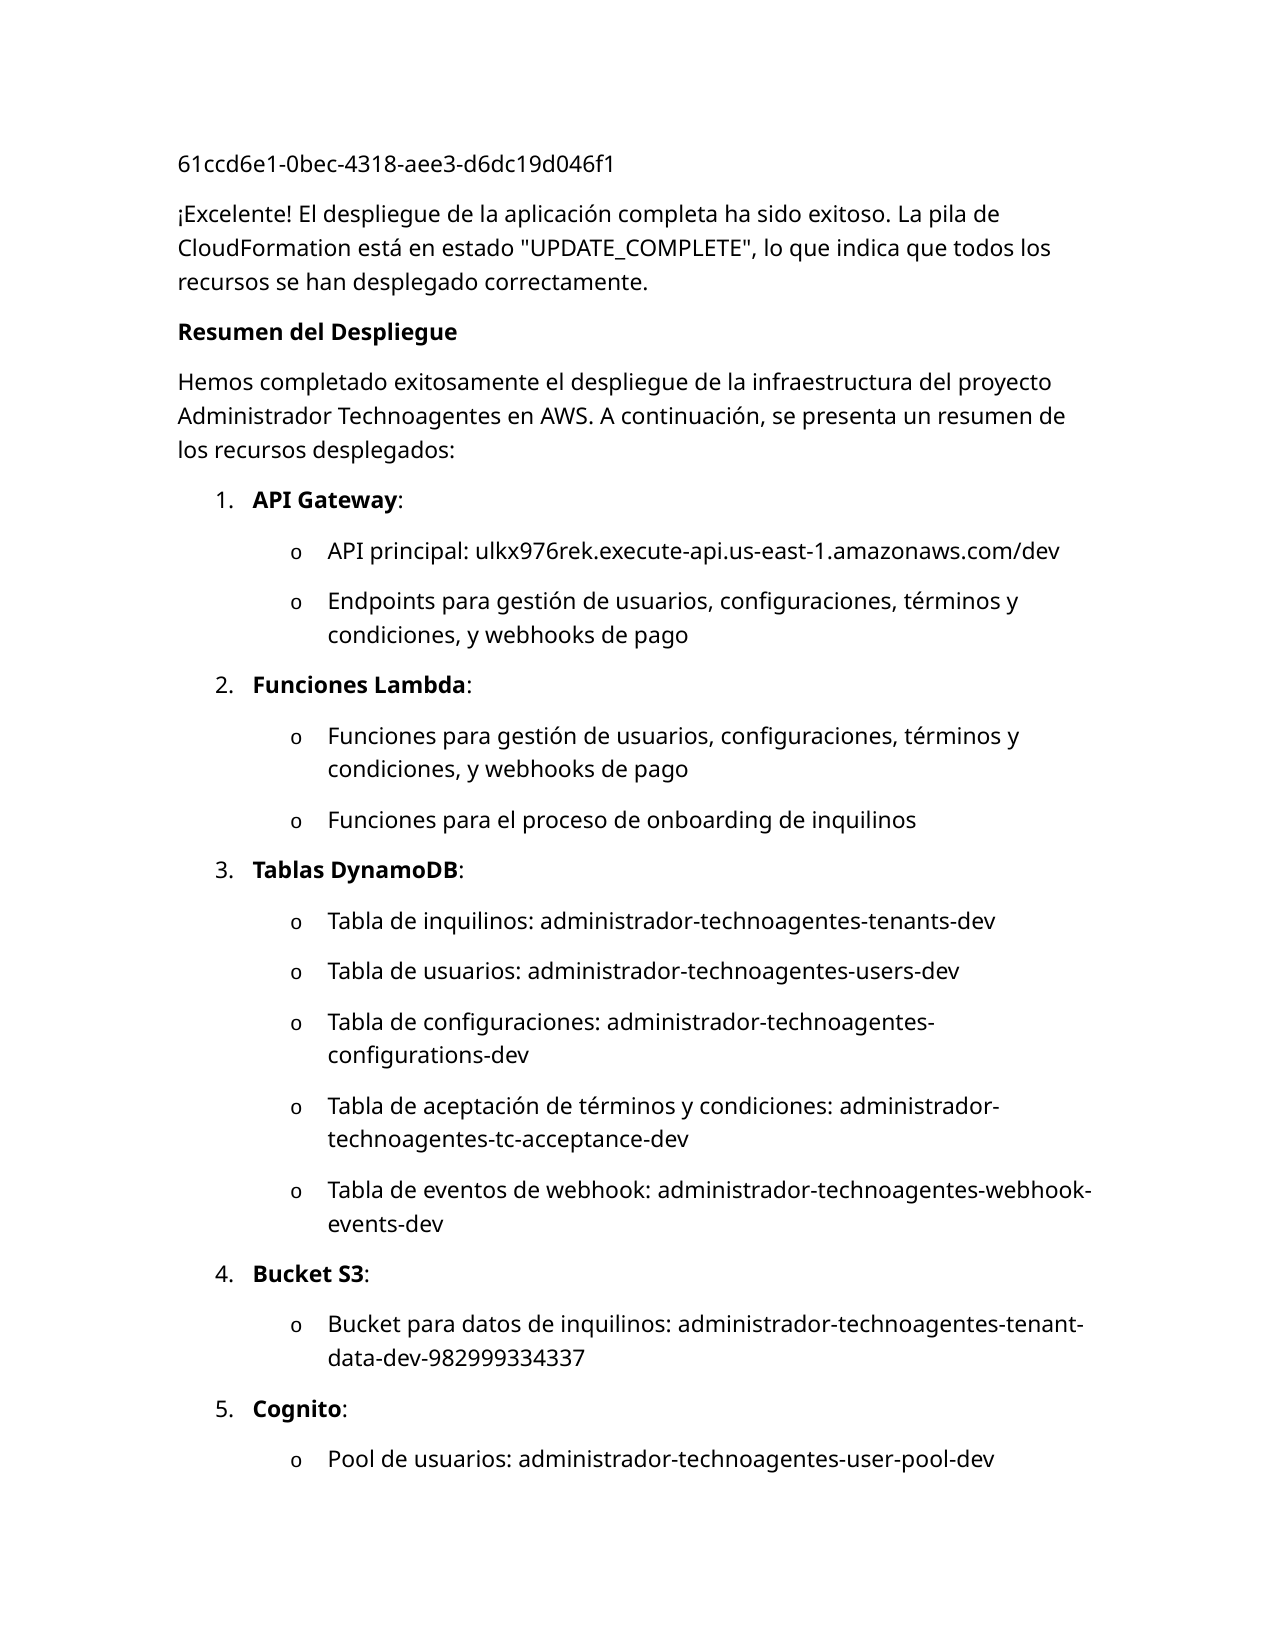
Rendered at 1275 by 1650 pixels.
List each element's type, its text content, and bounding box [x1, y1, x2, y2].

text Resumen del Despliegue [177, 316, 1098, 347]
list Cognito: [215, 1393, 1098, 1424]
list Bucket para datos de inquilinos: administrador-technoagentes-tenant-data-dev-982999334337 [290, 1308, 1098, 1373]
list API principal: ulkx976rek.execute-api.us-east-1.amazonaws.com/dev [290, 535, 1098, 566]
text Hemos completado exitosamente el despliegue de la infraestructura del proyecto Administrador Technoagentes en AWS. A continuación, se presenta un resumen de los recursos desplegados: [177, 366, 1098, 465]
list Bucket S3: [215, 1258, 1098, 1289]
list Tabla de aceptación de términos y condiciones: administrador-technoagentes-tc-acceptance-dev [290, 1090, 1098, 1155]
text 61ccd6e1-0bec-4318-aee3-d6dc19d046f1 [177, 148, 1098, 179]
list Tabla de usuarios: administrador-technoagentes-users-dev [290, 955, 1098, 986]
list Funciones Lambda: [215, 669, 1098, 701]
list Tabla de eventos de webhook: administrador-technoagentes-webhook-events-dev [290, 1174, 1098, 1239]
list Endpoints para gestión de usuarios, configuraciones, términos y condiciones, y webhooks de pago [290, 585, 1098, 650]
list Funciones para el proceso de onboarding de inquilinos [290, 804, 1098, 835]
list Tabla de inquilinos: administrador-technoagentes-tenants-dev [290, 905, 1098, 936]
list API Gateway: [215, 484, 1098, 516]
list Pool de usuarios: administrador-technoagentes-user-pool-dev [290, 1443, 1098, 1474]
list Tablas DynamoDB: [215, 854, 1098, 886]
text ¡Excelente! El despliegue de la aplicación completa ha sido exitoso. La pila de CloudFormation está en estado "UPDATE_COMPLETE", lo que indica que todos los recursos se han desplegado correctamente. [177, 198, 1098, 297]
list Tabla de configuraciones: administrador-technoagentes-configurations-dev [290, 1006, 1098, 1071]
list Funciones para gestión de usuarios, configuraciones, términos y condiciones, y webhooks de pago [290, 720, 1098, 785]
